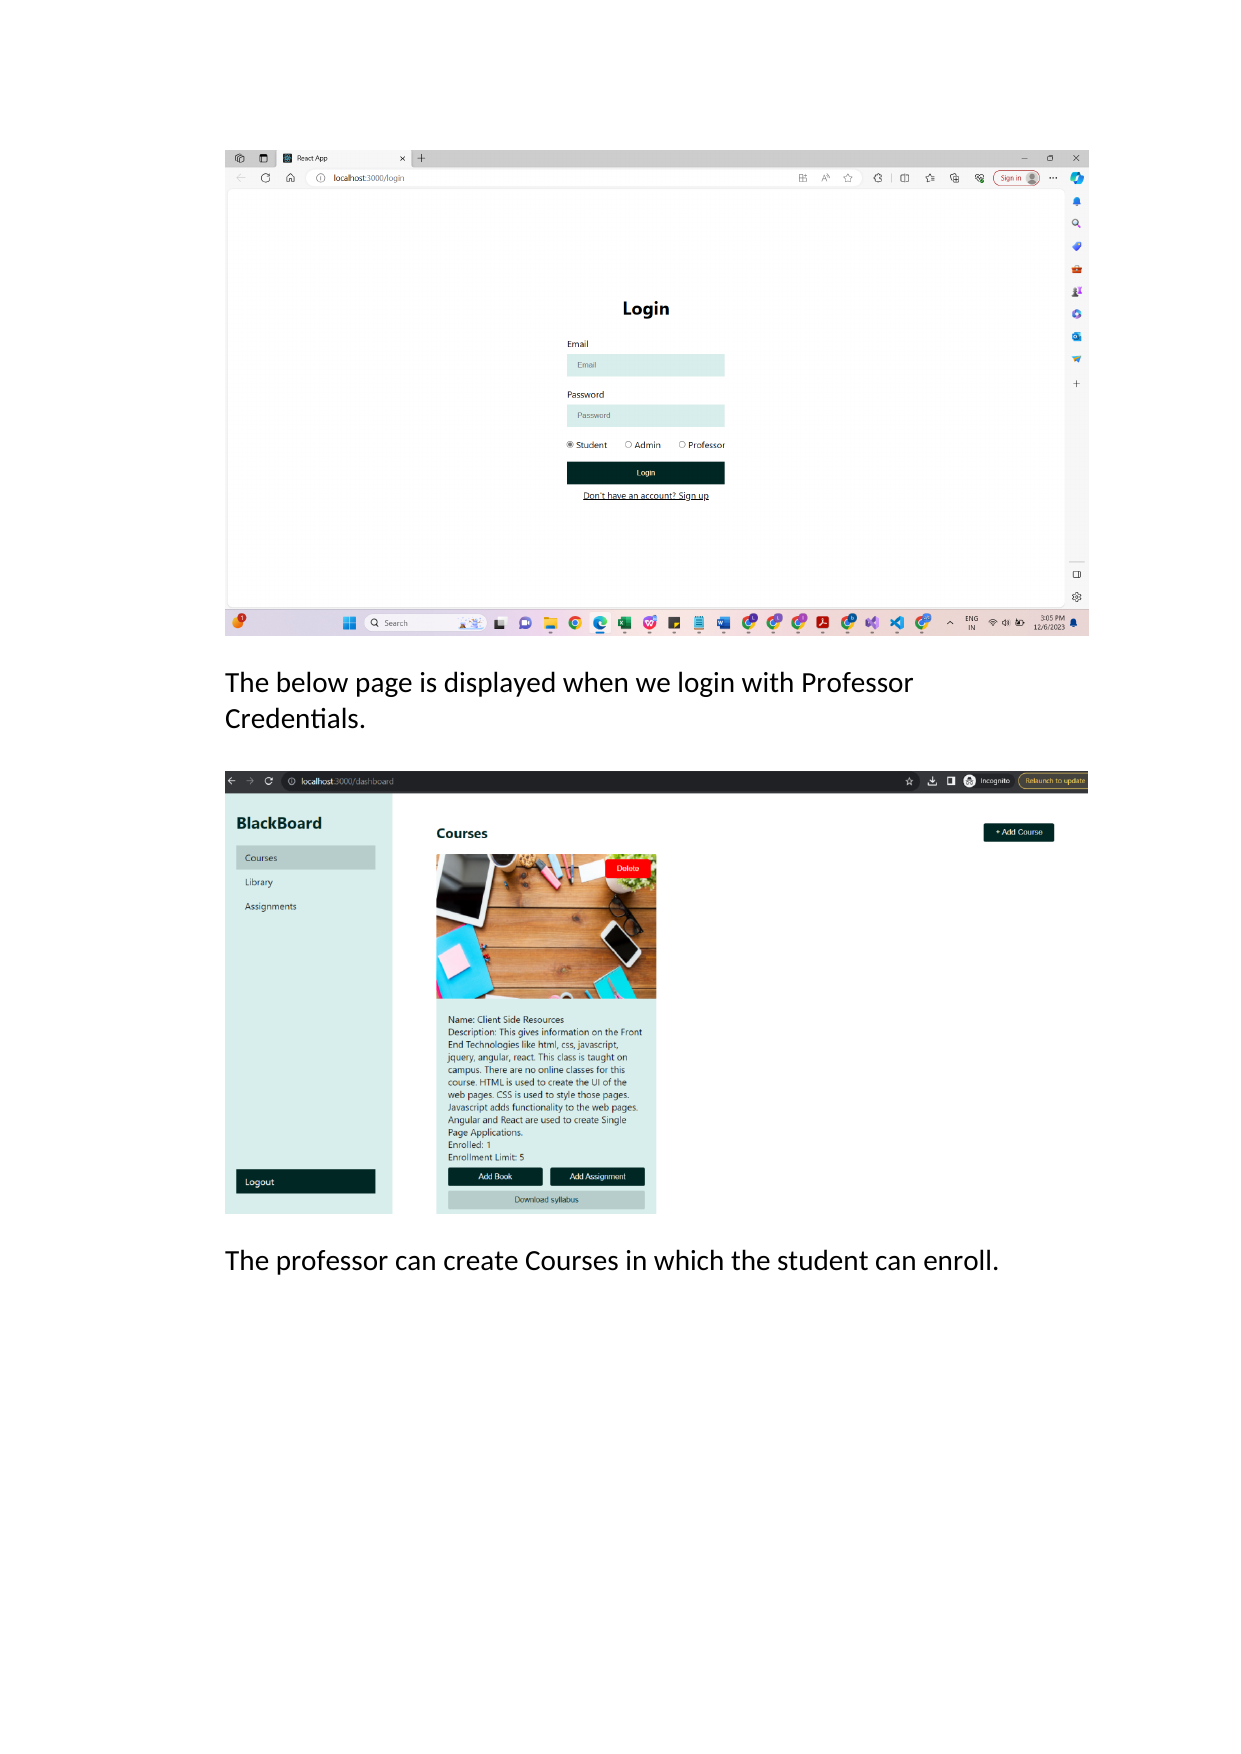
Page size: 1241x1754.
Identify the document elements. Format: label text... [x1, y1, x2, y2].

text The below page is displayed when we login with Professor Credentials. [225, 664, 1053, 735]
picture [225, 771, 1088, 1214]
text The professor can create Courses in which the student can enroll. [225, 1242, 1053, 1277]
picture [225, 150, 1089, 636]
